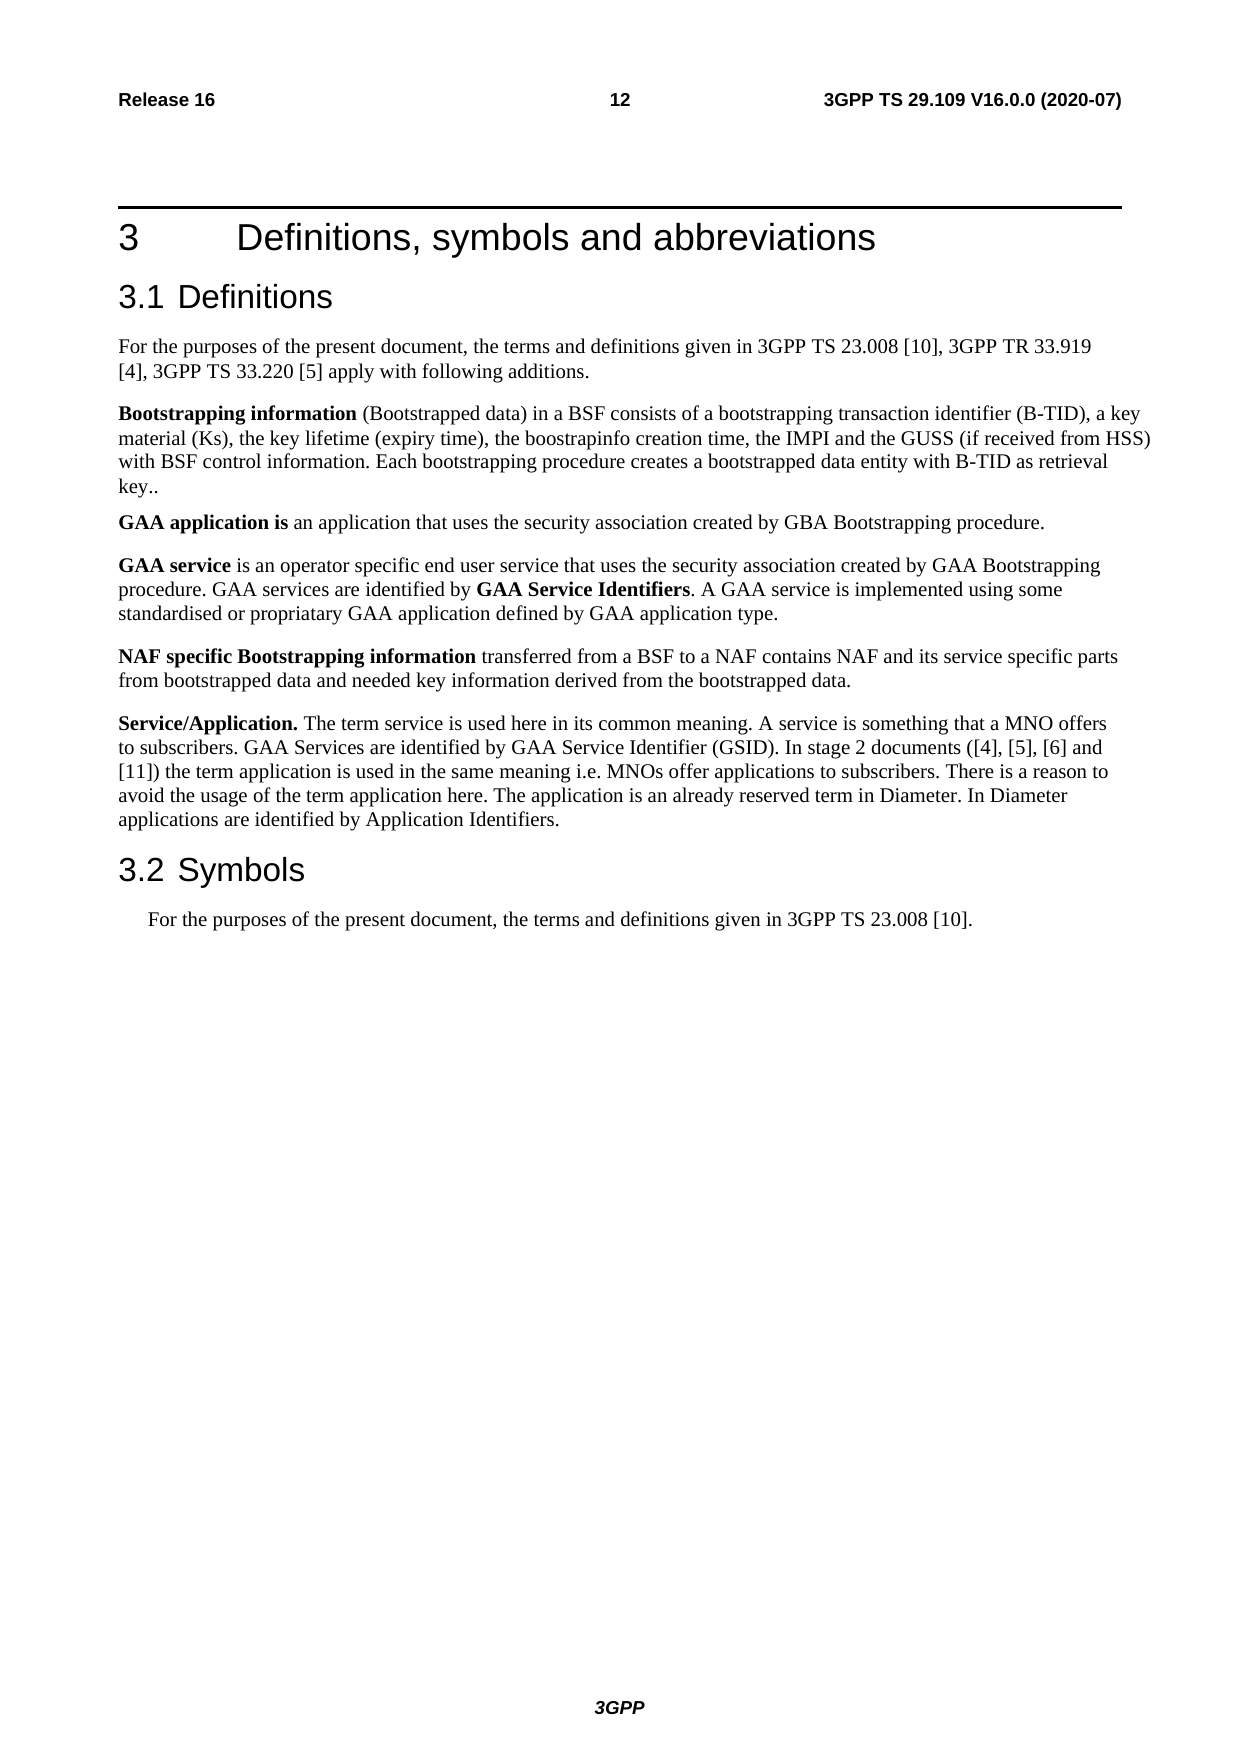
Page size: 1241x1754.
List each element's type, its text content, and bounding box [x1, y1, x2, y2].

text Bootstrapping information (Bootstrapped data) in a BSF consists of a bootstrapping transaction identifier (B-TID), a key material (Ks), the key lifetime (expiry time), the boostrapinfo creation time, the IMPI and the GUSS (if received from HSS) with BSF control information. Each bootstrapping procedure creates a bootstrapped data entity with B-TID as retrieval key.. [118, 401, 1152, 498]
subtitle 3.1 Definitions [118, 277, 1122, 316]
subtitle 3 Definitions, symbols and abbreviations [118, 209, 1122, 258]
text GAA application is an application that uses the security association created by GBA Bootstrapping procedure. [118, 510, 1122, 534]
text For the purposes of the present document, the terms and definitions given in 3GPP TS 23.008 [10]. [148, 907, 1122, 931]
text GAA service is an operator specific end user service that uses the security association created by GAA Bootstrapping procedure. GAA services are identified by GAA Service Identifiers. A GAA service is implemented using some standardised or propriatary GAA application defined by GAA application type. [118, 553, 1122, 625]
text NAF specific Bootstrapping information transferred from a BSF to a NAF contains NAF and its service specific parts from bootstrapped data and needed key information derived from the bootstrapped data. [118, 644, 1122, 692]
text For the purposes of the present document, the terms and definitions given in 3GPP TS 23.008 [10], 3GPP TR 33.919 [4], 3GPP TS 33.220 [5] apply with following additions. [118, 334, 1122, 383]
subtitle 3.2 Symbols [118, 850, 1122, 888]
text Service/Application. The term service is used here in its common meaning. A service is something that a MNO offers to subscribers. GAA Services are identified by GAA Service Identifier (GSID). In stage 2 documents ([4], [5], [6] and [11]) the term application is used in the same meaning i.e. MNOs offer applications to subscribers. There is a reason to avoid the usage of the term application here. The application is an already reserved term in Diameter. In Diameter applications are identified by Application Identifiers. [118, 711, 1122, 831]
